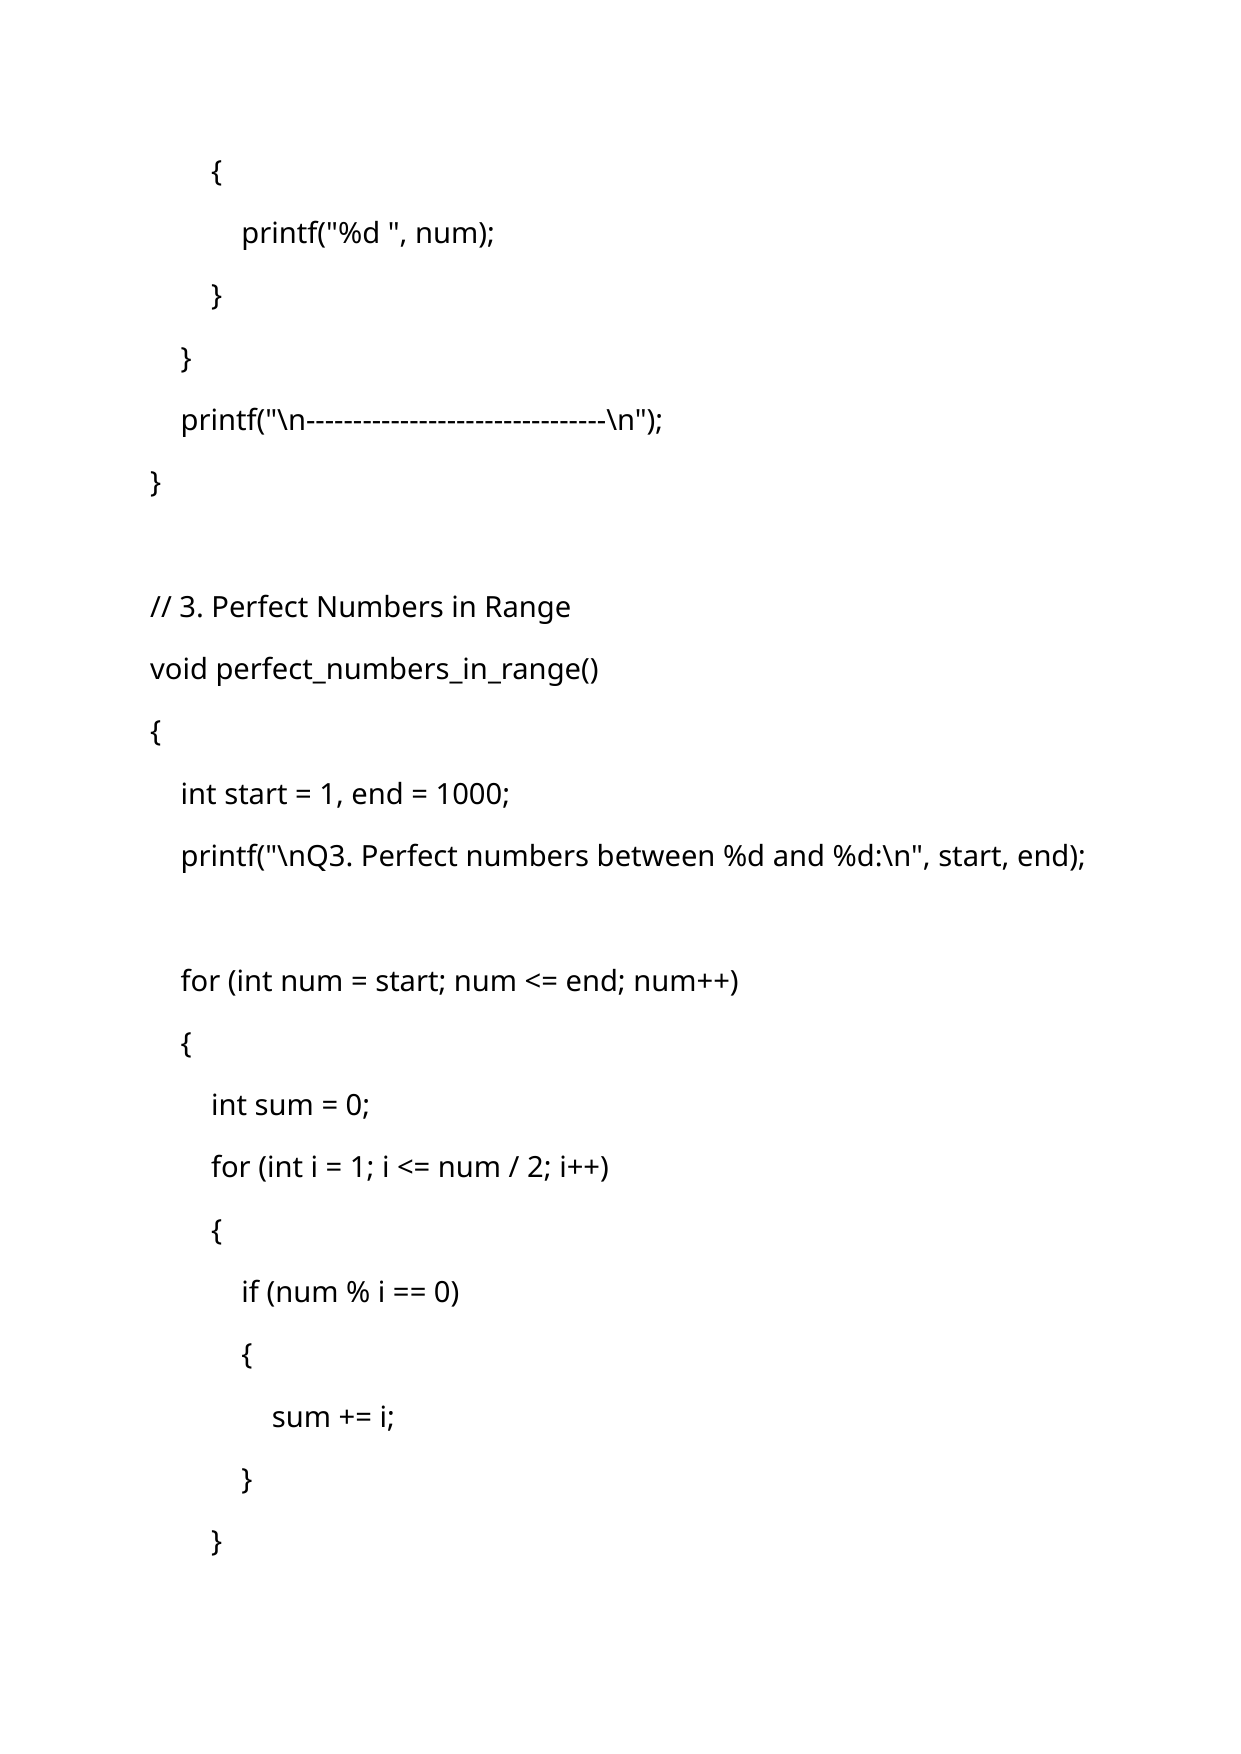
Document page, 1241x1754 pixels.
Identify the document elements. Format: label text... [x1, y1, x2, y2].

text // 3. Perfect Numbers in Range [150, 586, 1090, 626]
text printf("%d ", num); [150, 212, 1090, 252]
text { [150, 150, 1090, 190]
text { [150, 1209, 1090, 1249]
text } [150, 337, 1090, 377]
text int sum = 0; [150, 1084, 1090, 1124]
text for (int i = 1; i <= num / 2; i++) [150, 1147, 1090, 1186]
text } [150, 1458, 1090, 1498]
text printf("\n--------------------------------\n"); [150, 399, 1090, 439]
text } [150, 461, 1090, 501]
text } [150, 274, 1090, 314]
text } [150, 1520, 1090, 1560]
text sum += i; [150, 1396, 1090, 1436]
text if (num % i == 0) [150, 1271, 1090, 1311]
text printf("\nQ3. Perfect numbers between %d and %d:\n", start, end); [150, 835, 1090, 875]
text { [150, 1333, 1090, 1373]
text { [150, 1022, 1090, 1062]
text void perfect_numbers_in_range() [150, 648, 1090, 688]
text int start = 1, end = 1000; [150, 773, 1090, 813]
text { [150, 711, 1090, 750]
text for (int num = start; num <= end; num++) [150, 960, 1090, 999]
